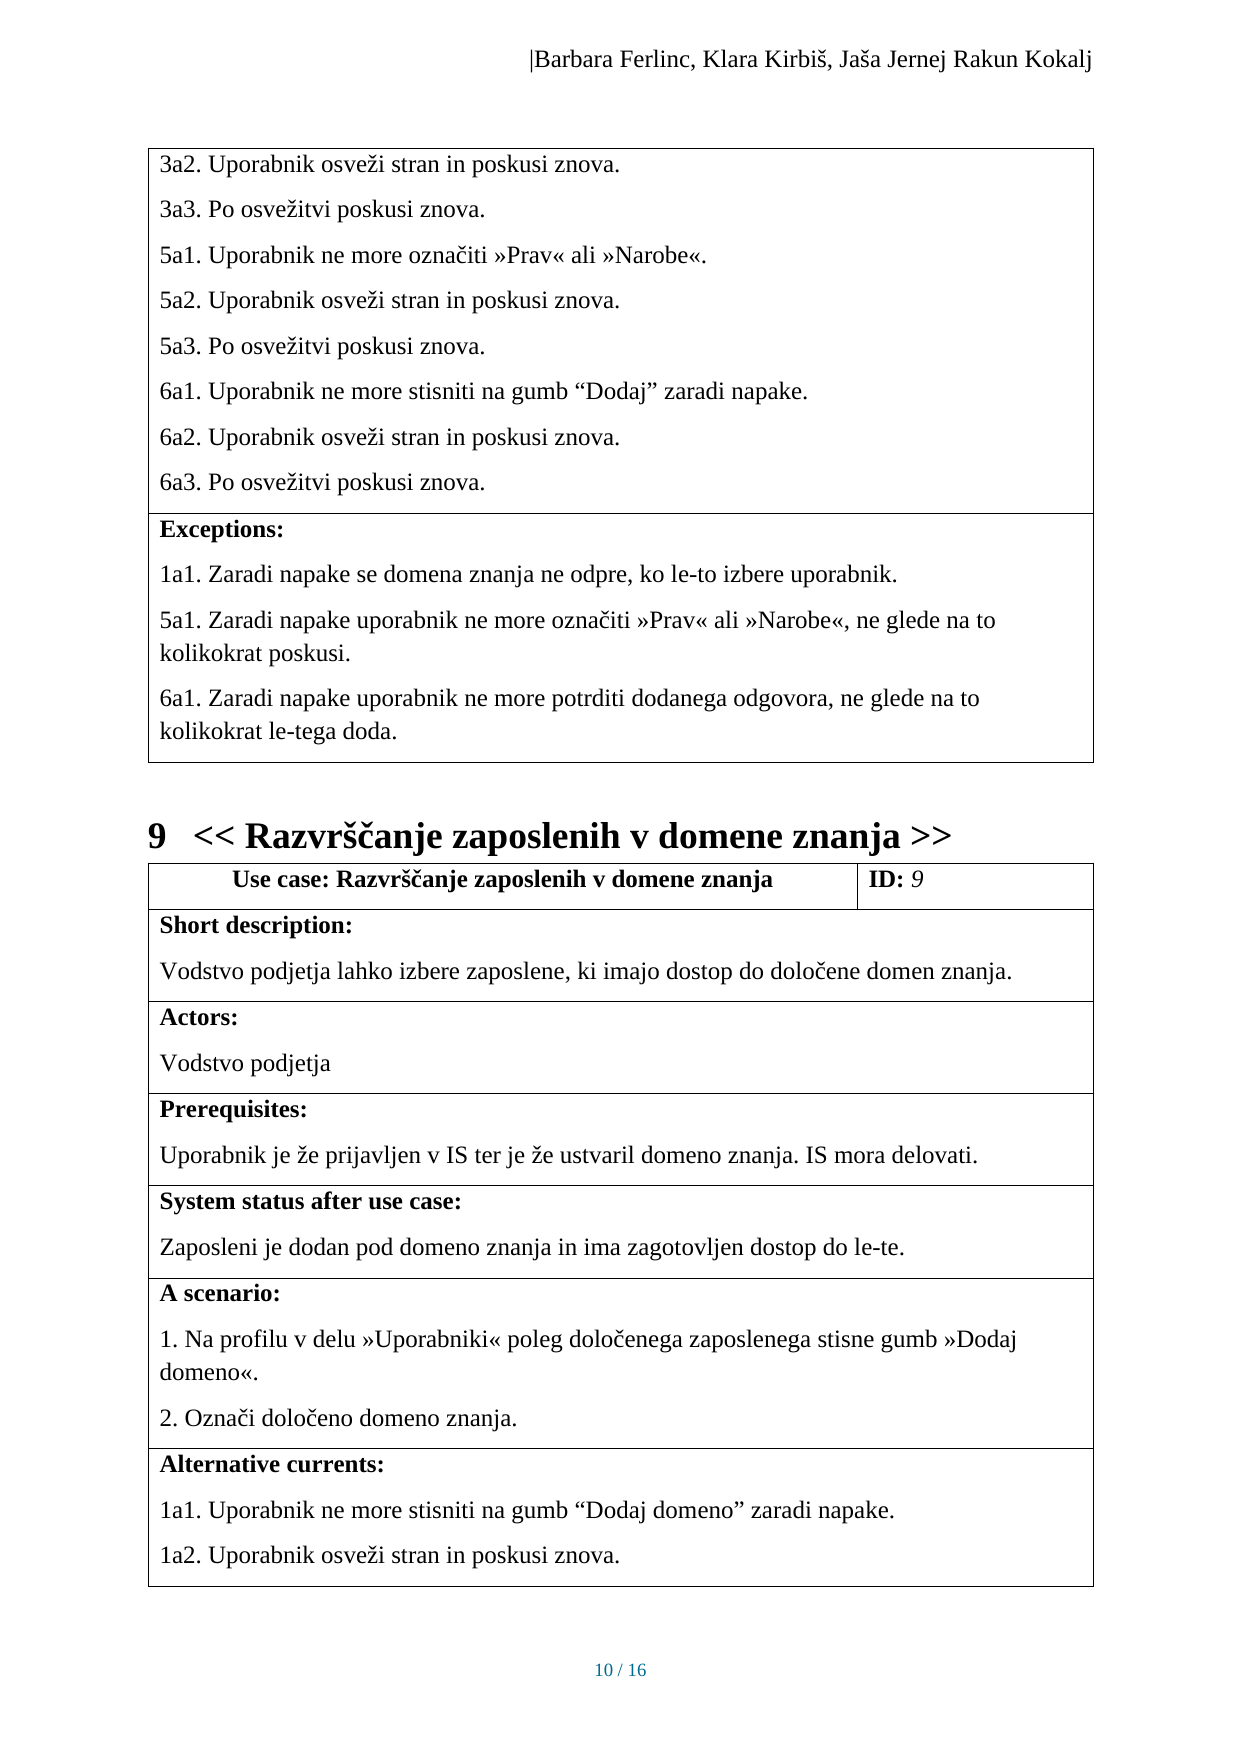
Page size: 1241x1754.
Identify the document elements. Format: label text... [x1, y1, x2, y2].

table_cell Actors: Vodstvo podjetja [149, 1002, 1093, 1093]
picture [617, 1664, 622, 1676]
table_cell Exceptions: 1a1. Zaradi napake se domena znanja ne odpre, ko le-to izbere uporabnik. 5a1. Zaradi napake uporabnik ne more označiti »Prav« ali »Narobe«, ne glede na to kolikokrat poskusi. 6a1. Zaradi napake uporabnik ne more potrditi dodanega odgovora, ne glede na to kolikokrat le-tega doda. [149, 514, 1093, 762]
table_cell Prerequisites: Uporabnik je že prijavljen v IS ter je že ustvaril domeno znanja. IS mora delovati. [149, 1094, 1093, 1185]
subtitle << Razvrščanje zaposlenih v domene znanja >> [148, 813, 1093, 856]
table_header ID: 9 [858, 864, 1093, 909]
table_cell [149, 1449, 1093, 1586]
table_cell A scenario: 1. Na profilu v delu »Uporabniki« poleg določenega zaposlenega stisne gumb »Dodaj domeno«. 2. Označi določeno domeno znanja. [149, 1279, 1093, 1448]
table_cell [149, 149, 1093, 513]
table_cell System status after use case: Zaposleni je dodan pod domeno znanja in ima zagotovljen dostop do le-te. [149, 1186, 1093, 1277]
table_cell Short description: Vodstvo podjetja lahko izbere zaposlene, ki imajo dostop do določene domen znanja. [149, 910, 1093, 1001]
table_header Use case: Razvrščanje zaposlenih v domene znanja [149, 864, 857, 909]
